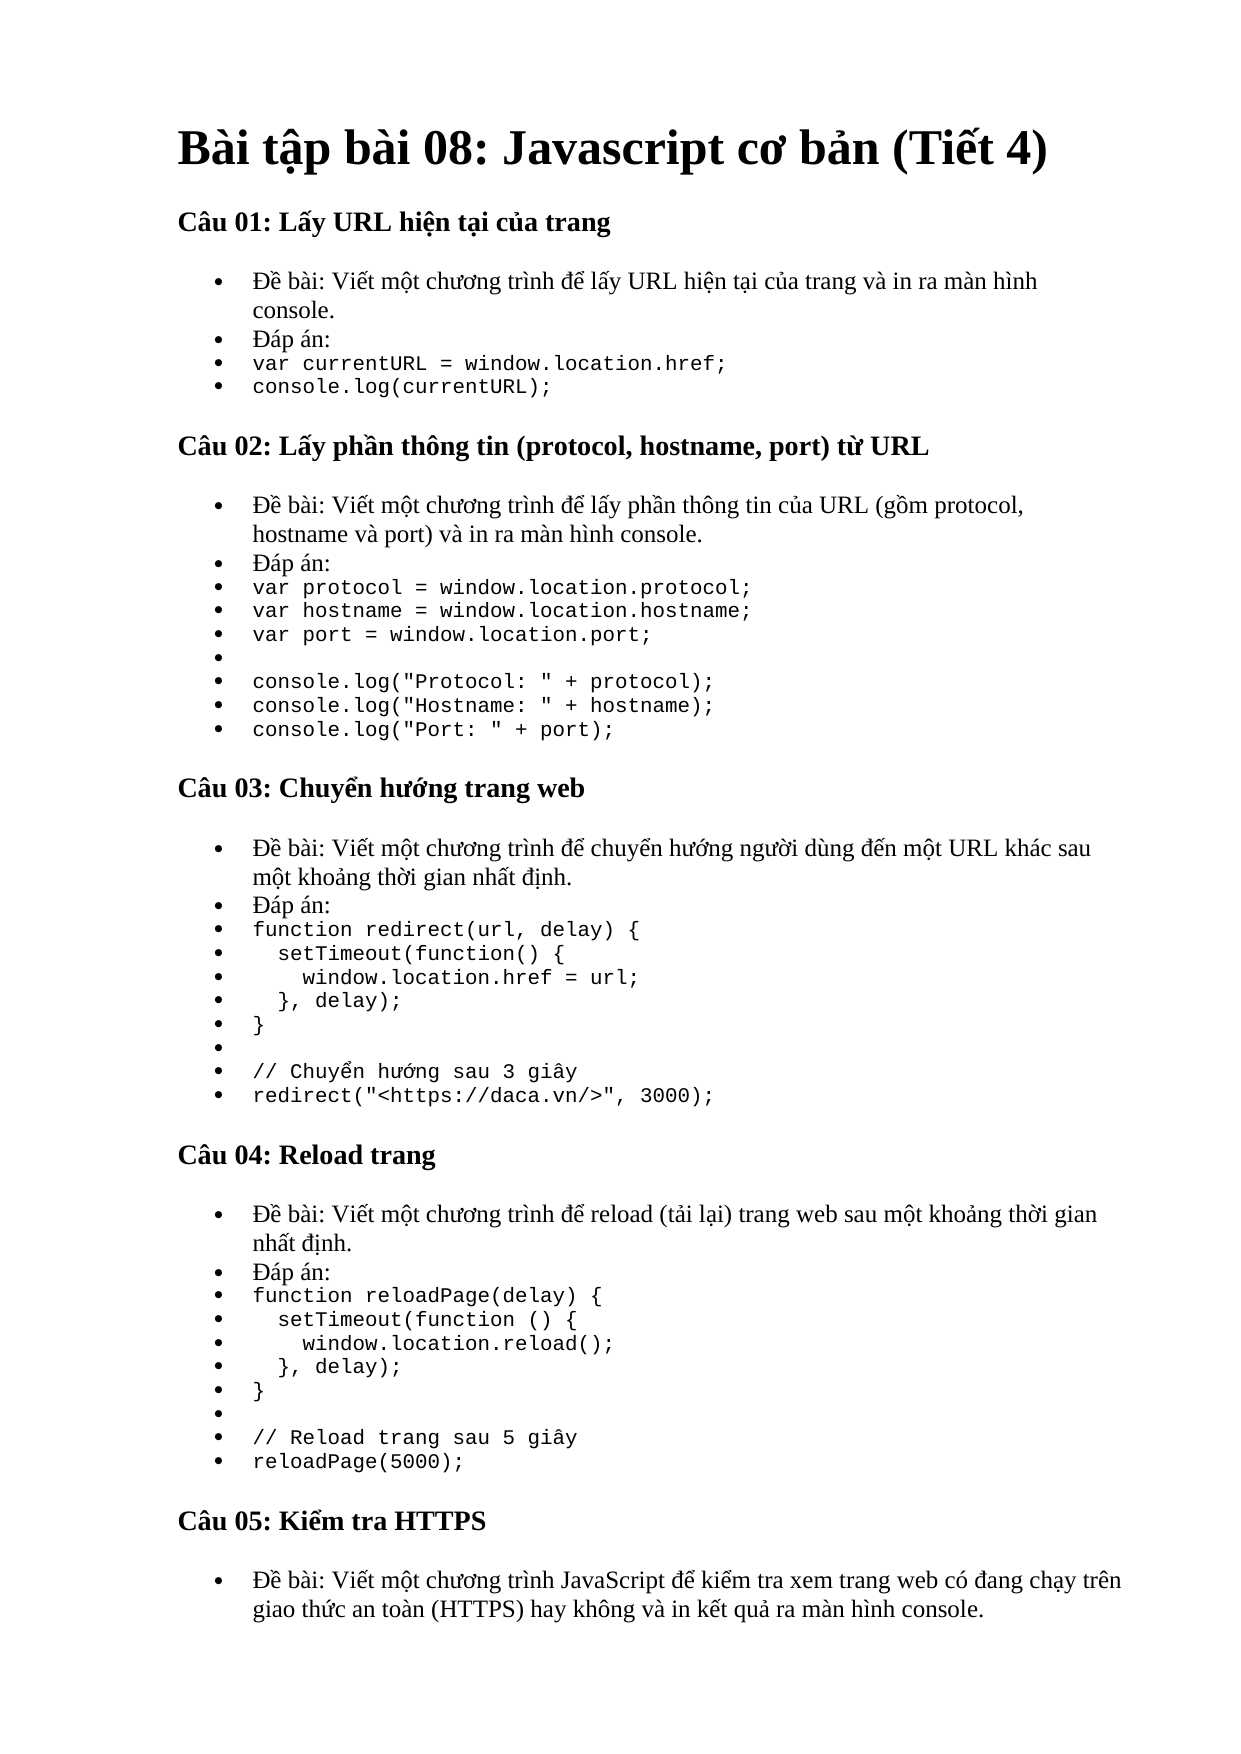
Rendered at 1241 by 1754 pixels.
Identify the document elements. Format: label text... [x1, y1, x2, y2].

list } [215, 1380, 1122, 1404]
list // Reload trang sau 5 giây [215, 1427, 1122, 1451]
list Đề bài: Viết một chương trình để reload (tải lại) trang web sau một khoảng thời gian nhất định. [215, 1199, 1122, 1257]
list } [215, 1014, 1122, 1038]
list function redirect(url, delay) { [215, 919, 1122, 943]
list var protocol = window.location.protocol; [215, 577, 1122, 601]
list }, delay); [215, 1356, 1122, 1380]
list // Chuyển hướng sau 3 giây [215, 1061, 1122, 1085]
list window.location.href = url; [215, 967, 1122, 990]
list Đáp án: [215, 891, 1122, 919]
list var hostname = window.location.hostname; [215, 601, 1122, 624]
text Câu 02: Lấy phần thông tin (protocol, hostname, port) từ URL [177, 429, 1122, 461]
text Câu 01: Lấy URL hiện tại của trang [177, 205, 1122, 237]
list reloadPage(5000); [215, 1451, 1122, 1475]
list redirect("<https://daca.vn/>", 3000); [215, 1085, 1122, 1108]
text Câu 03: Chuyển hướng trang web [177, 772, 1122, 804]
list var port = window.location.port; [215, 624, 1122, 648]
text Câu 05: Kiểm tra HTTPS [177, 1504, 1122, 1536]
list }, delay); [215, 990, 1122, 1014]
list setTimeout(function () { [215, 1309, 1122, 1333]
list console.log(currentURL); [215, 376, 1122, 400]
list Đề bài: Viết một chương trình để lấy phần thông tin của URL (gồm protocol, hostname và port) và in ra màn hình console. [215, 491, 1122, 548]
list function reloadPage(delay) { [215, 1286, 1122, 1309]
list Đáp án: [215, 324, 1122, 353]
list window.location.reload(); [215, 1333, 1122, 1356]
list console.log("Protocol: " + protocol); [215, 671, 1122, 695]
list Đáp án: [215, 1257, 1122, 1286]
list Đề bài: Viết một chương trình để lấy URL hiện tại của trang và in ra màn hình console. [215, 266, 1122, 324]
list Đáp án: [215, 548, 1122, 577]
list Đề bài: Viết một chương trình để chuyển hướng người dùng đến một URL khác sau một khoảng thời gian nhất định. [215, 833, 1122, 891]
text Bài tập bài 08: Javascript cơ bản (Tiết 4) [177, 118, 1122, 176]
list setTimeout(function() { [215, 943, 1122, 967]
list var currentURL = window.location.href; [215, 353, 1122, 376]
list console.log("Hostname: " + hostname); [215, 695, 1122, 719]
list Đề bài: Viết một chương trình JavaScript để kiểm tra xem trang web có đang chạy trên giao thức an toàn (HTTPS) hay không và in kết quả ra màn hình console. [215, 1565, 1122, 1623]
list console.log("Port: " + port); [215, 719, 1122, 742]
text Câu 04: Reload trang [177, 1138, 1122, 1170]
